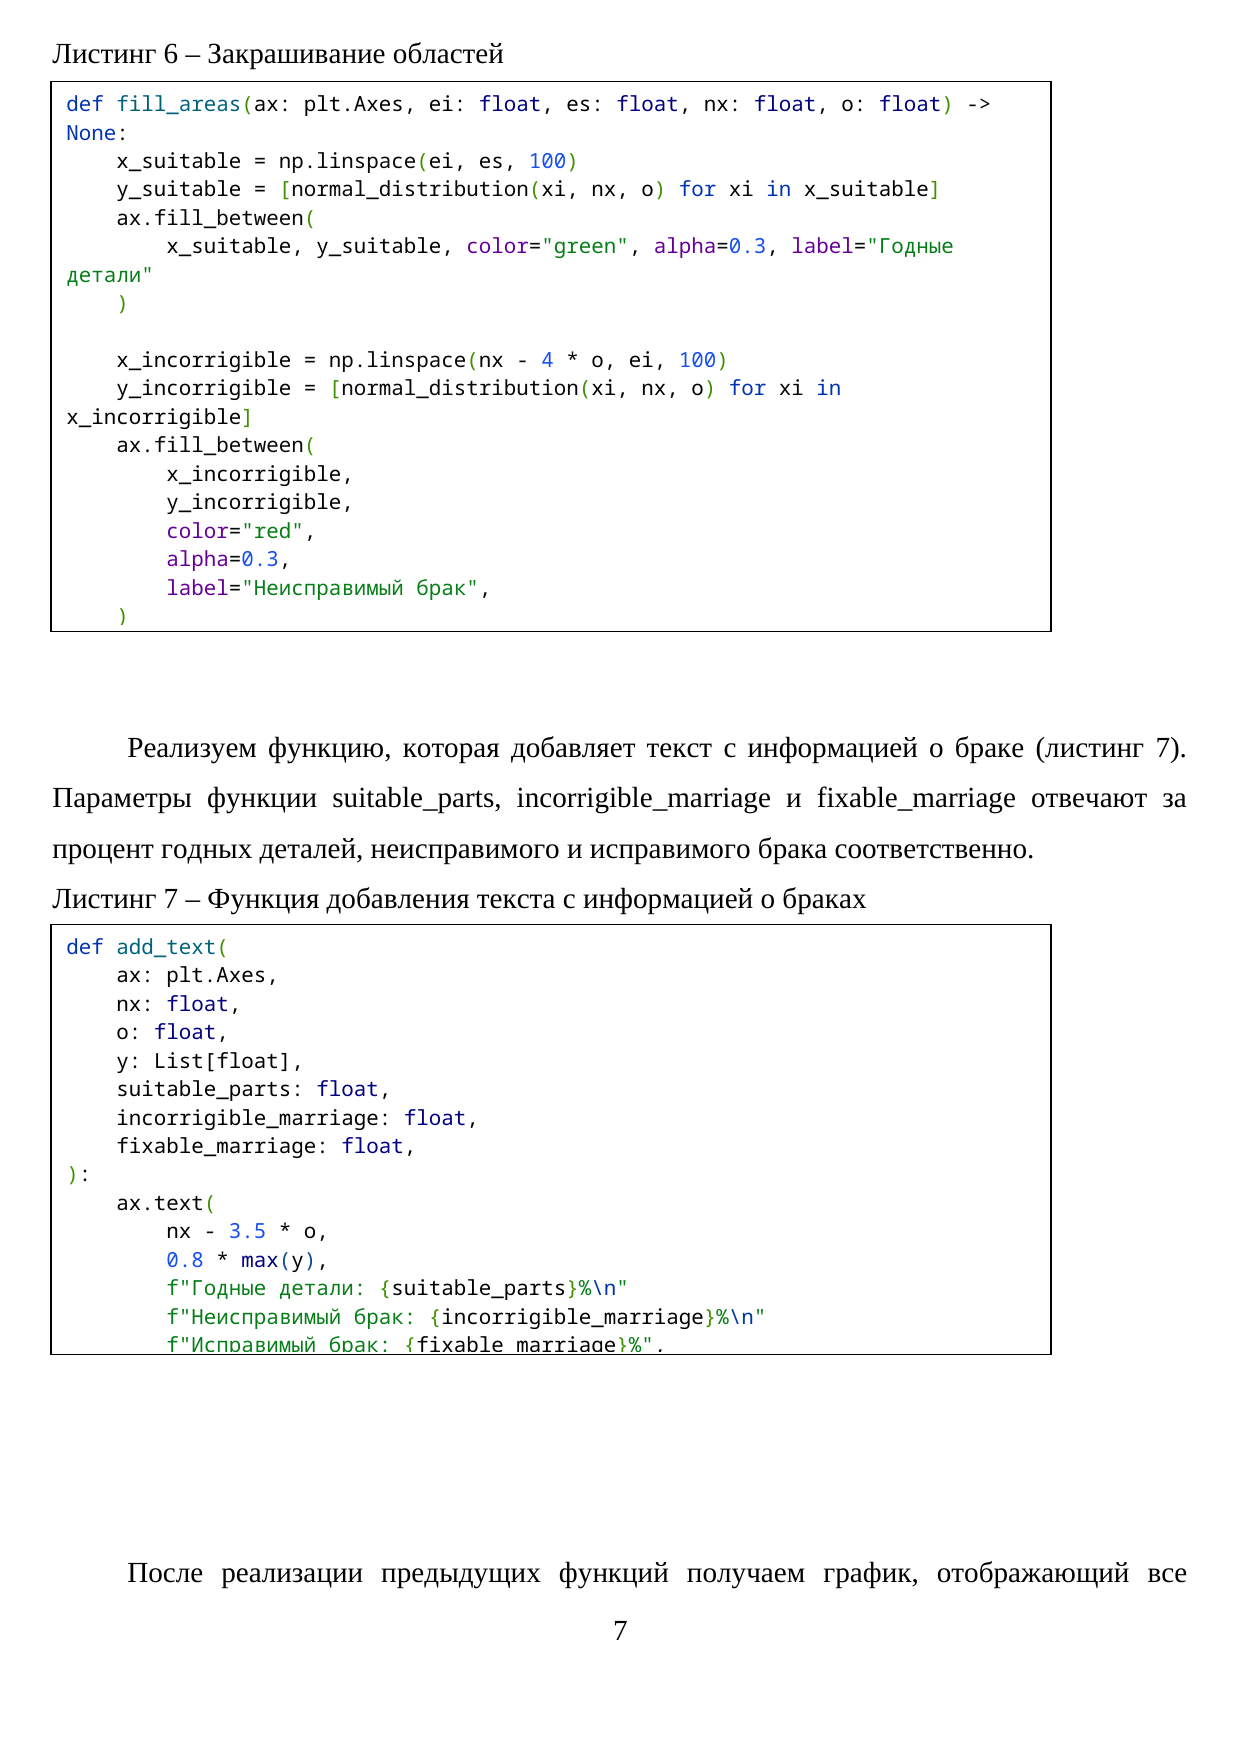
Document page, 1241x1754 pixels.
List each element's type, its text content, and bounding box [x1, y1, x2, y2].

text Листинг 6 – Закрашивание областей [52, 36, 1188, 69]
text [52, 1555, 1188, 1589]
text Реализуем функцию, которая добавляет текст с информацией о браке (листинг 7). Параметры функции suitable_parts, incorrigible_marriage и fixable_marriage отвечают за процент годных деталей, неисправимого и исправимого брака соответственно. [52, 730, 1188, 864]
text Листинг 7 – Функция добавления текста с информацией о браках [52, 881, 1188, 915]
